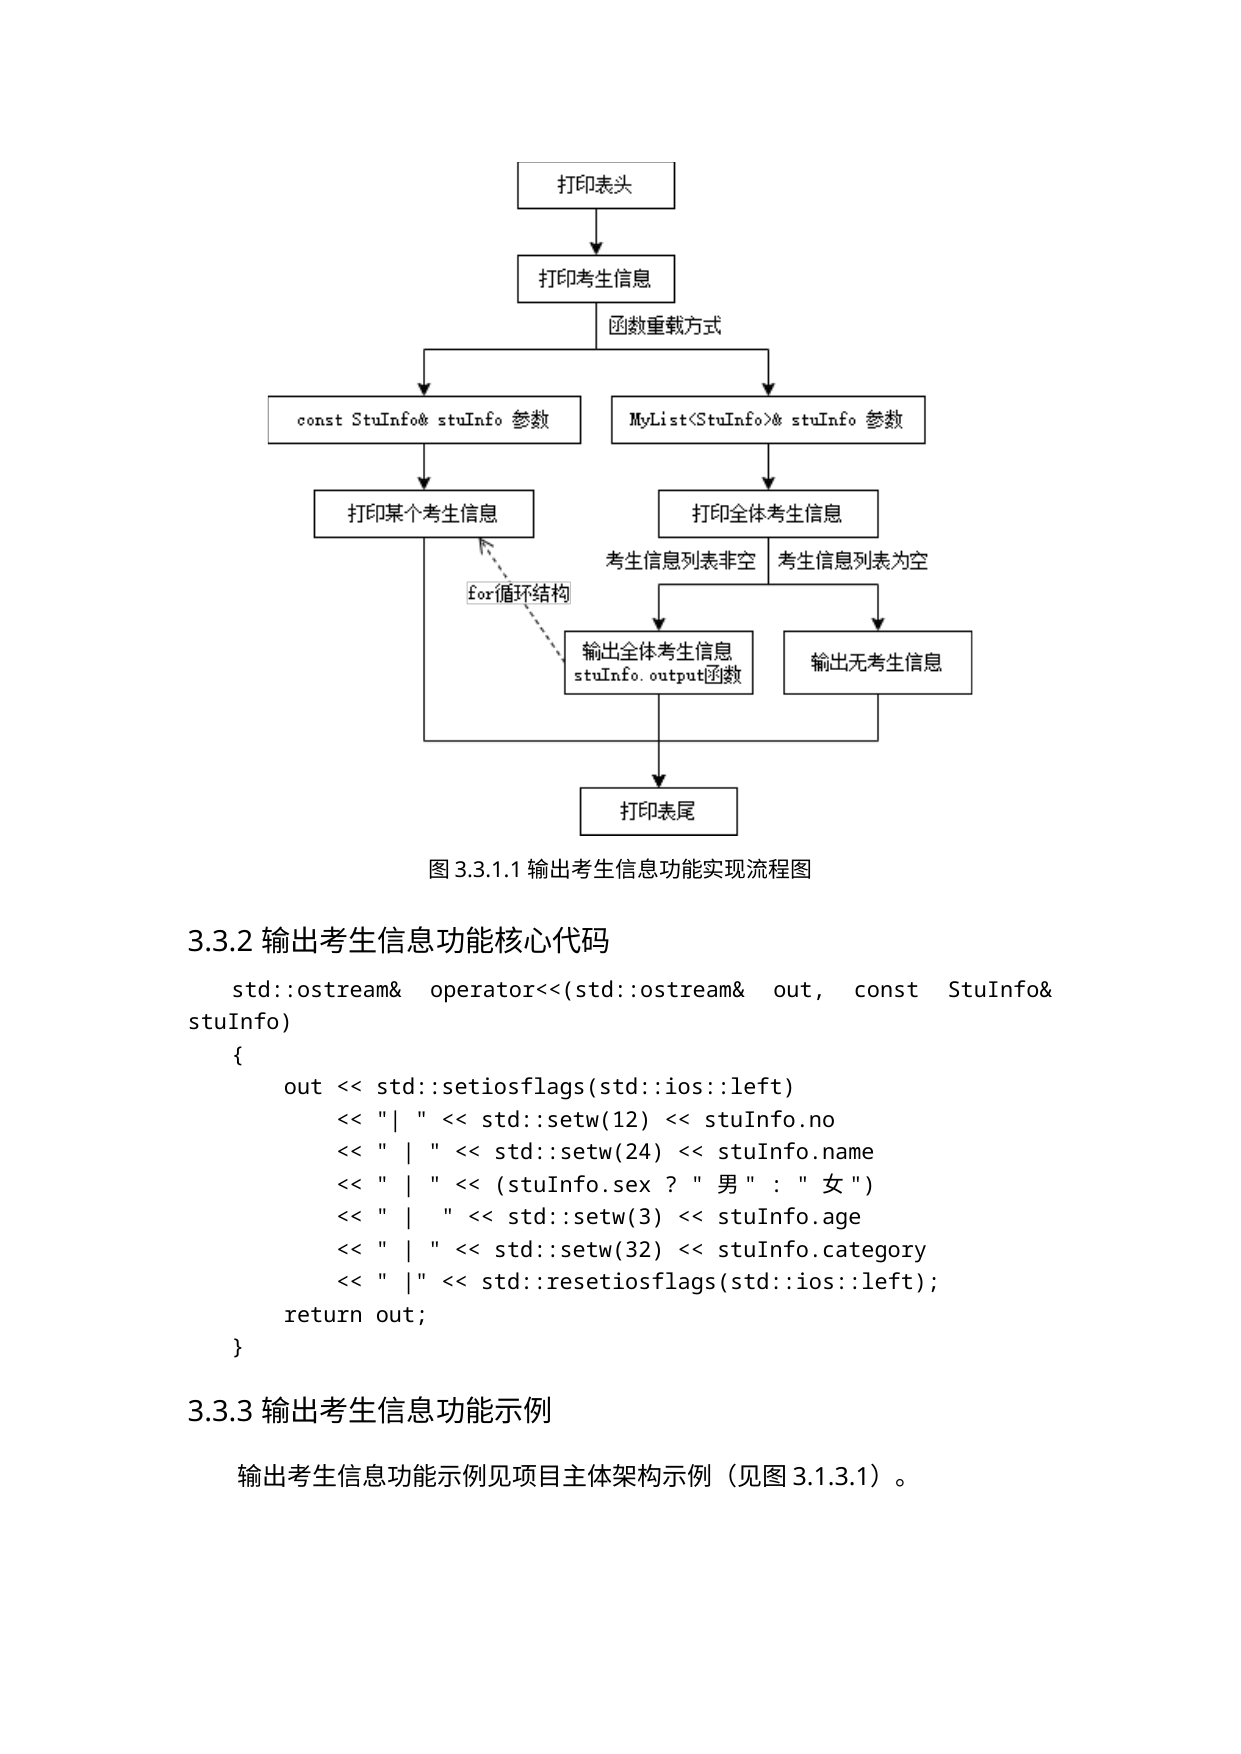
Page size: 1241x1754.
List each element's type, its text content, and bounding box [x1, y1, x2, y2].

text << "| " << std::setw(12) << stuInfo.no [187, 1102, 1053, 1135]
picture [267, 162, 973, 836]
text { [187, 1037, 1053, 1070]
text std::ostream& operator<<(std::ostream& out, const StuInfo& stuInfo) [187, 972, 1053, 1037]
text << " | " << std::setw(3) << stuInfo.age [187, 1200, 1053, 1232]
text << " |" << std::resetiosflags(std::ios::left); [187, 1265, 1053, 1297]
text out << std::setiosflags(std::ios::left) [187, 1070, 1053, 1102]
text } [187, 1330, 1053, 1362]
subtitle 3.3.2 输出考生信息功能核心代码 [187, 917, 1053, 960]
text << " | " << std::setw(32) << stuInfo.category [187, 1232, 1053, 1265]
subtitle 3.3.3 输出考生信息功能示例 [187, 1387, 1053, 1429]
text 图3.3.1.1 输出考生信息功能实现流程图 [187, 852, 1053, 884]
text 输出考生信息功能示例见项目主体架构示例（见图3.1.3.1）。 [187, 1442, 1053, 1507]
text << " | " << std::setw(24) << stuInfo.name [187, 1135, 1053, 1167]
text return out; [187, 1297, 1053, 1330]
text << " | " << (stuInfo.sex ? " 男 " : " 女 ") [187, 1167, 1053, 1200]
